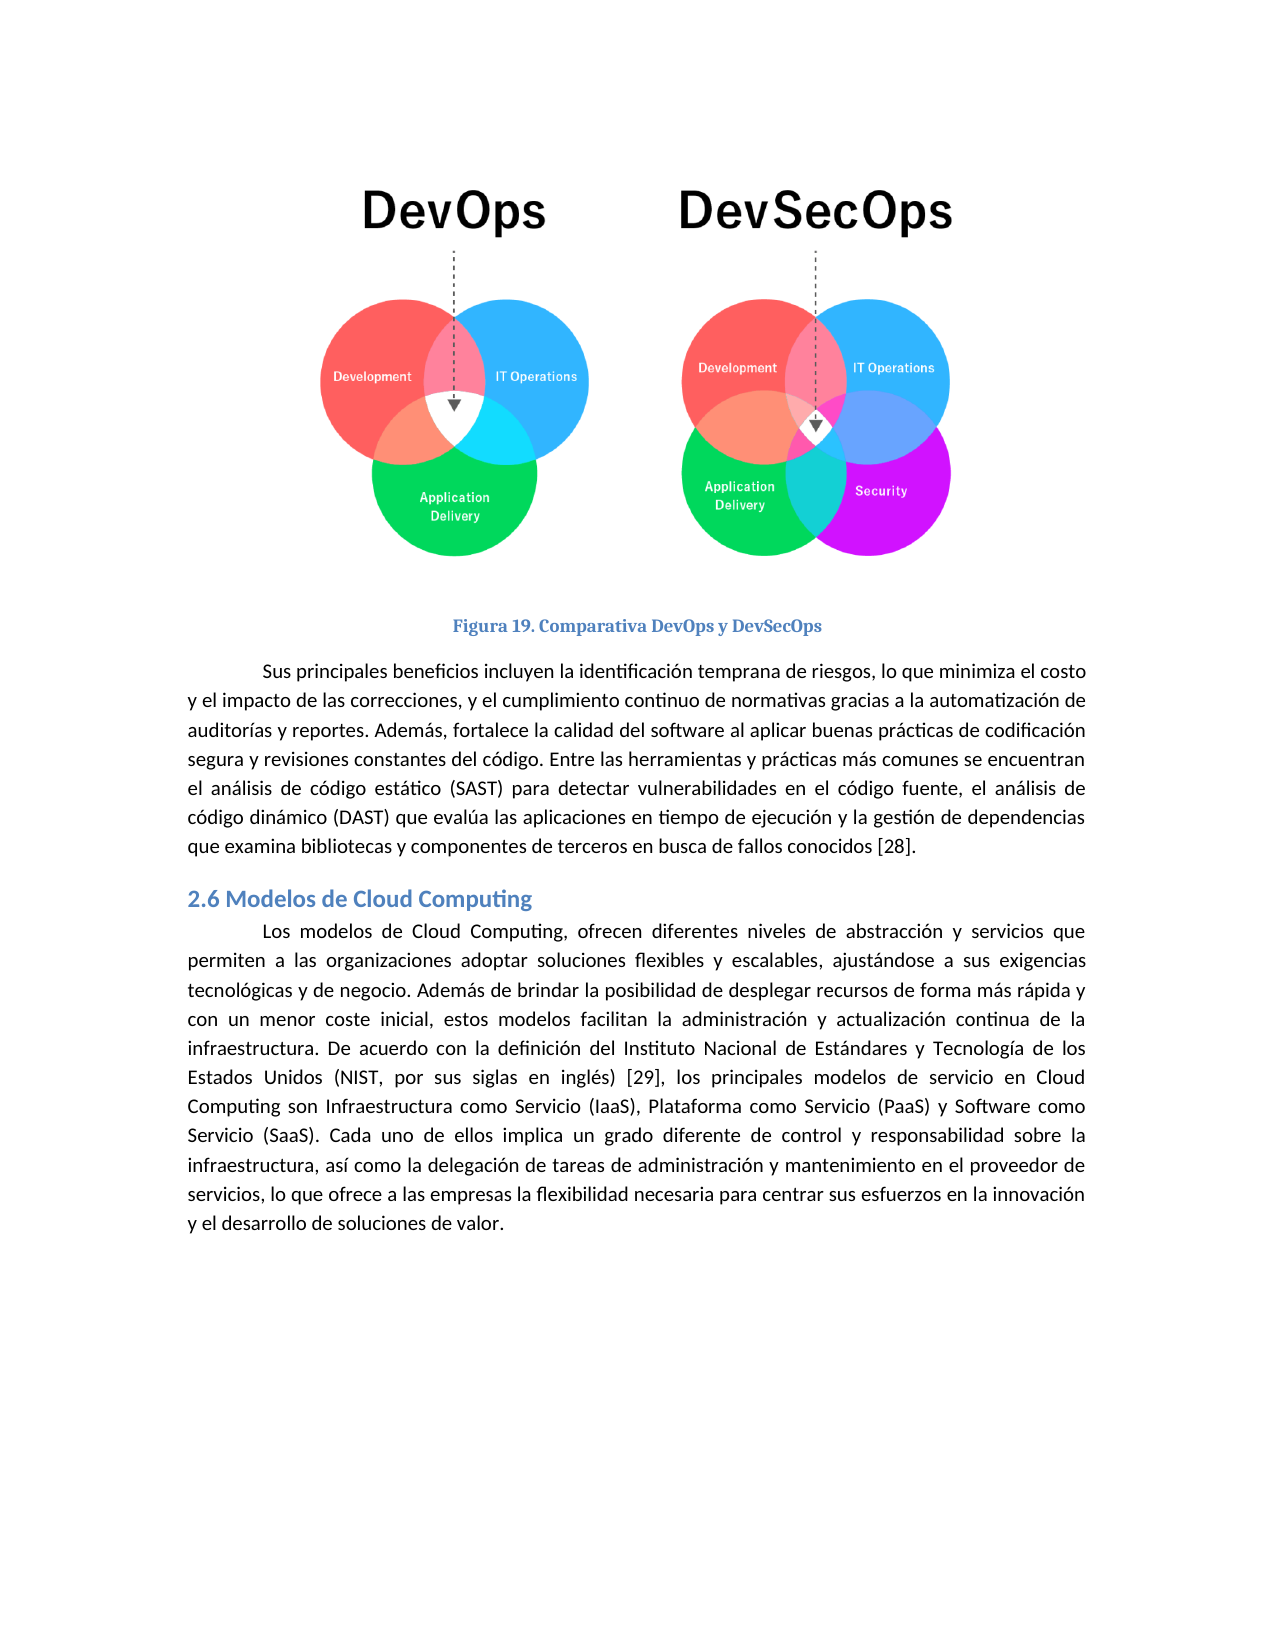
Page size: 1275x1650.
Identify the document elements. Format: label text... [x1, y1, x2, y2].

text Figura 19. Comparativa DevOps y DevSecOps [187, 616, 1087, 638]
subtitle 2.6 Modelos de Cloud Computing [187, 883, 1087, 914]
text Sus principales beneficios incluyen la identificación temprana de riesgos, lo que minimiza el costo y el impacto de las correcciones, y el cumplimiento continuo de normativas gracias a la automatización de auditorías y reportes. Además, fortalece la calidad del software al aplicar buenas prácticas de codificación segura y revisiones constantes del código. Entre las herramientas y prácticas más comunes se encuentran el análisis de código estático (SAST) para detectar vulnerabilidades en el código fuente, el análisis de código dinámico (DAST) que evalúa las aplicaciones en tiempo de ejecución y la gestión de dependencias que examina bibliotecas y componentes de terceros en busca de fallos conocidos [28]. [187, 658, 1087, 859]
picture [284, 150, 991, 592]
text Los modelos de Cloud Computing, ofrecen diferentes niveles de abstracción y servicios que permiten a las organizaciones adoptar soluciones flexibles y escalables, ajustándose a sus exigencias tecnológicas y de negocio. Además de brindar la posibilidad de desplegar recursos de forma más rápida y con un menor coste inicial, estos modelos facilitan la administración y actualización continua de la infraestructura. De acuerdo con la definición del Instituto Nacional de Estándares y Tecnología de los Estados Unidos (NIST, por sus siglas en inglés) [29], los principales modelos de servicio en Cloud Computing son Infraestructura como Servicio (IaaS), Plataforma como Servicio (PaaS) y Software como Servicio (SaaS). Cada uno de ellos implica un grado diferente de control y responsabilidad sobre la infraestructura, así como la delegación de tareas de administración y mantenimiento en el proveedor de servicios, lo que ofrece a las empresas la flexibilidad necesaria para centrar sus esfuerzos en la innovación y el desarrollo de soluciones de valor. [187, 918, 1087, 1236]
